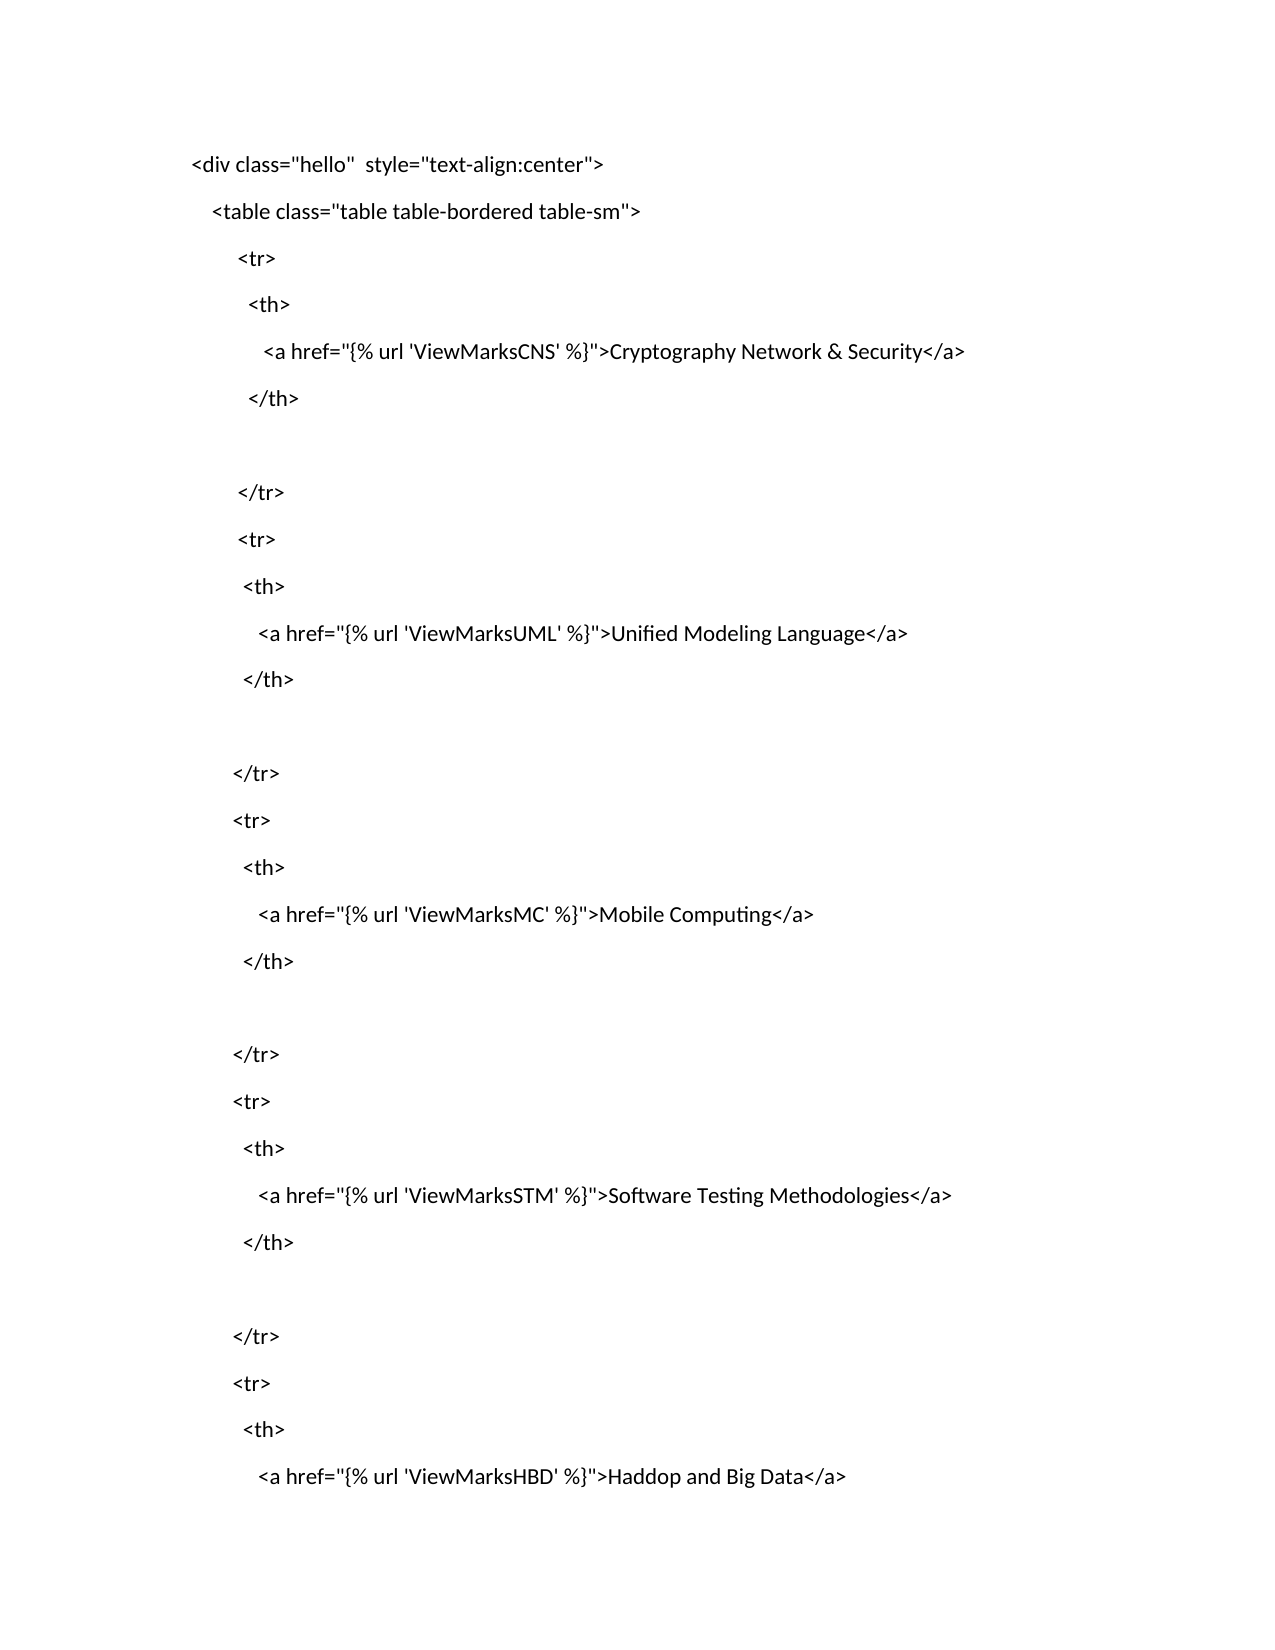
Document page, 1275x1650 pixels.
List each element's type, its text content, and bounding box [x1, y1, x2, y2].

text <th> [150, 291, 1125, 319]
text </tr> [150, 1322, 1125, 1350]
text <th> [150, 1416, 1125, 1444]
text <tr> [150, 525, 1125, 553]
text <a href="{% url 'ViewMarksHBD' %}">Haddop and Big Data</a> [150, 1462, 1125, 1491]
text <tr> [150, 1087, 1125, 1116]
text </th> [150, 947, 1125, 975]
text <th> [150, 1134, 1125, 1162]
text <th> [150, 853, 1125, 881]
text <tr> [150, 806, 1125, 834]
text <a href="{% url 'ViewMarksMC' %}">Mobile Computing</a> [150, 900, 1125, 928]
text <th> [150, 572, 1125, 600]
text </tr> [150, 1041, 1125, 1069]
text <tr> [150, 244, 1125, 272]
text </tr> [150, 478, 1125, 506]
text </th> [150, 384, 1125, 412]
text </th> [150, 666, 1125, 694]
text <a href="{% url 'ViewMarksUML' %}">Unified Modeling Language</a> [150, 619, 1125, 647]
text <tr> [150, 1369, 1125, 1397]
text <table class="table table-bordered table-sm"> [150, 197, 1125, 225]
text <a href="{% url 'ViewMarksCNS' %}">Cryptography Network & Security</a> [150, 337, 1125, 366]
text </th> [150, 1228, 1125, 1256]
text <a href="{% url 'ViewMarksSTM' %}">Software Testing Methodologies</a> [150, 1181, 1125, 1209]
text <div class="hello" style="text-align:center"> [150, 150, 1125, 178]
text </tr> [150, 759, 1125, 787]
